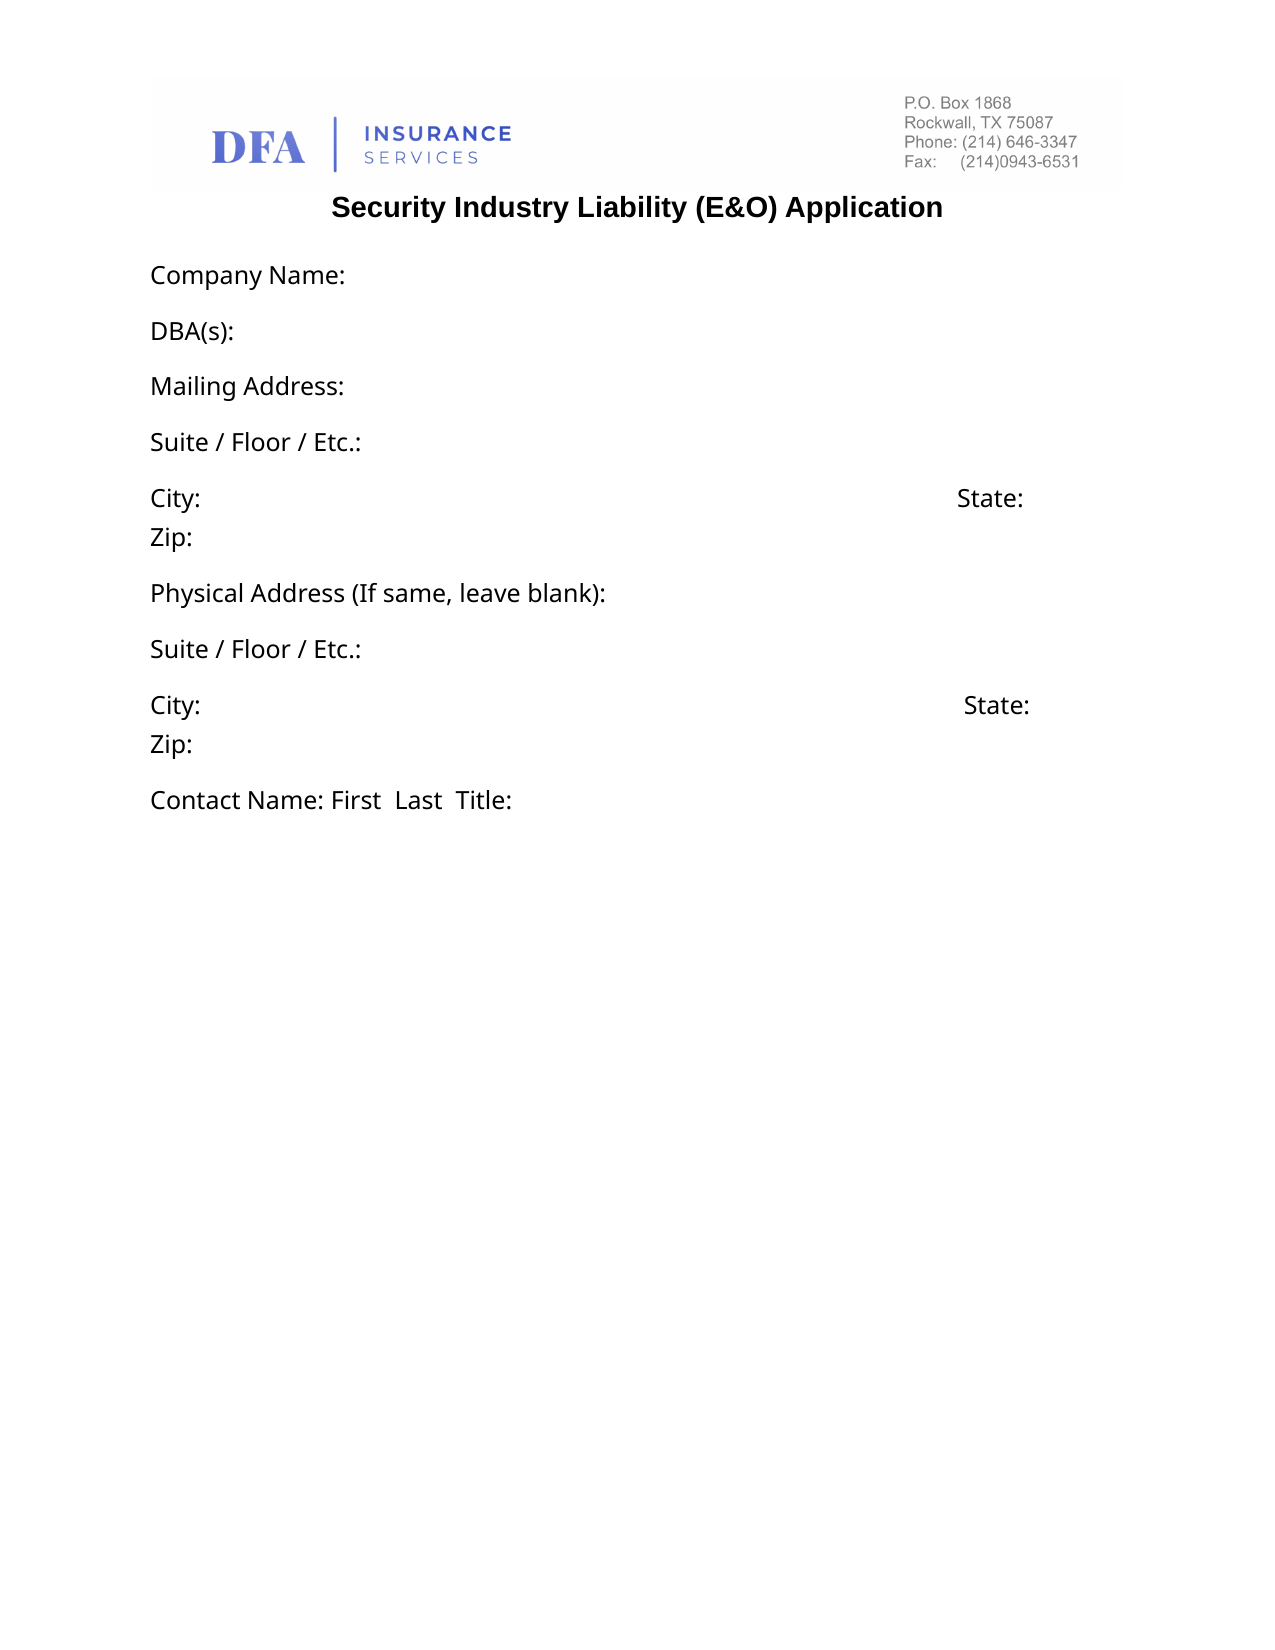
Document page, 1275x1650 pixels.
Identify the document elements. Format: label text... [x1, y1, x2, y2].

text Suite / Floor / Etc.: [150, 631, 1125, 666]
text Contact Name: First Last Title: [150, 782, 1125, 816]
text Suite / Floor / Etc.: [150, 425, 1125, 459]
text DBA(s): [150, 313, 1125, 347]
text Mailing Address: [150, 369, 1125, 403]
picture [150, 75, 1125, 190]
text Physical Address (If same, leave blank): [150, 576, 1125, 610]
text City: State: Zip: [150, 481, 1125, 554]
text Company Name: [150, 257, 1125, 291]
text City: State: Zip: [150, 687, 1125, 761]
